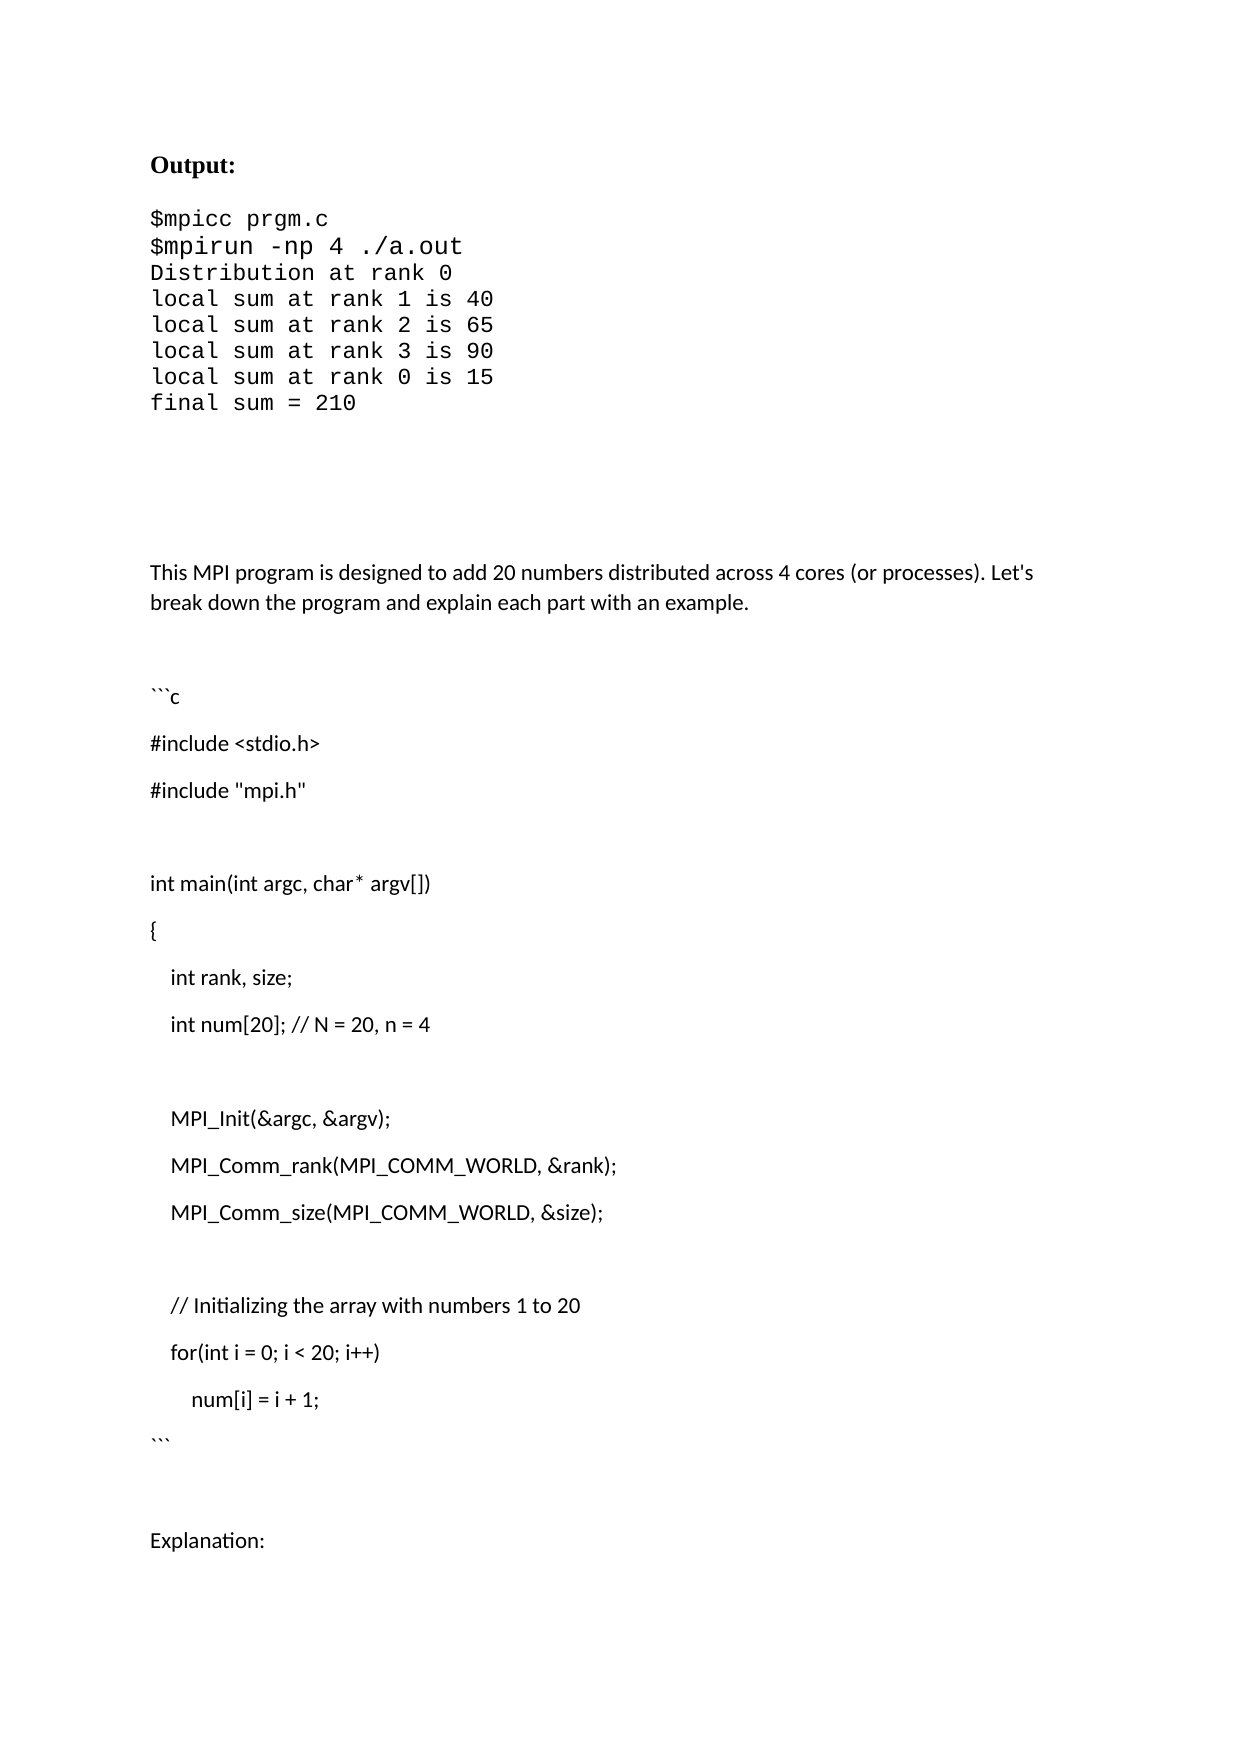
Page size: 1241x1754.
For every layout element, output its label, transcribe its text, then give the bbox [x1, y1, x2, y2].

text int num[20]; // N = 20, n = 4 [150, 1010, 1090, 1038]
text { [150, 916, 1090, 944]
text #include "mpi.h" [150, 776, 1090, 804]
text $mpicc prgm.c [150, 207, 1090, 233]
text This MPI program is designed to add 20 numbers distributed across 4 cores (or processes). Let's break down the program and explain each part with an example. [150, 558, 1090, 616]
text local sum at rank 3 is 90 [150, 339, 1090, 366]
text // Initializing the array with numbers 1 to 20 [150, 1291, 1090, 1319]
text local sum at rank 0 is 15 [150, 366, 1090, 391]
text local sum at rank 2 is 65 [150, 314, 1090, 339]
text for(int i = 0; i < 20; i++) [150, 1338, 1090, 1366]
text #include <stdio.h> [150, 729, 1090, 757]
text Explanation: [150, 1526, 1090, 1554]
text ```c [150, 682, 1090, 710]
text local sum at rank 1 is 40 [150, 288, 1090, 314]
text MPI_Comm_rank(MPI_COMM_WORLD, &rank); [150, 1151, 1090, 1179]
text int main(int argc, char* argv[]) [150, 869, 1090, 897]
text Output: [150, 150, 1090, 179]
text num[i] = i + 1; [150, 1385, 1090, 1413]
text ``` [150, 1432, 1090, 1460]
text MPI_Comm_size(MPI_COMM_WORLD, &size); [150, 1198, 1090, 1226]
text Distribution at rank 0 [150, 262, 1090, 288]
text $mpirun -np 4 ./a.out [150, 233, 1090, 262]
text MPI_Init(&argc, &argv); [150, 1104, 1090, 1132]
text int rank, size; [150, 963, 1090, 991]
text final sum = 210 [150, 391, 1090, 417]
